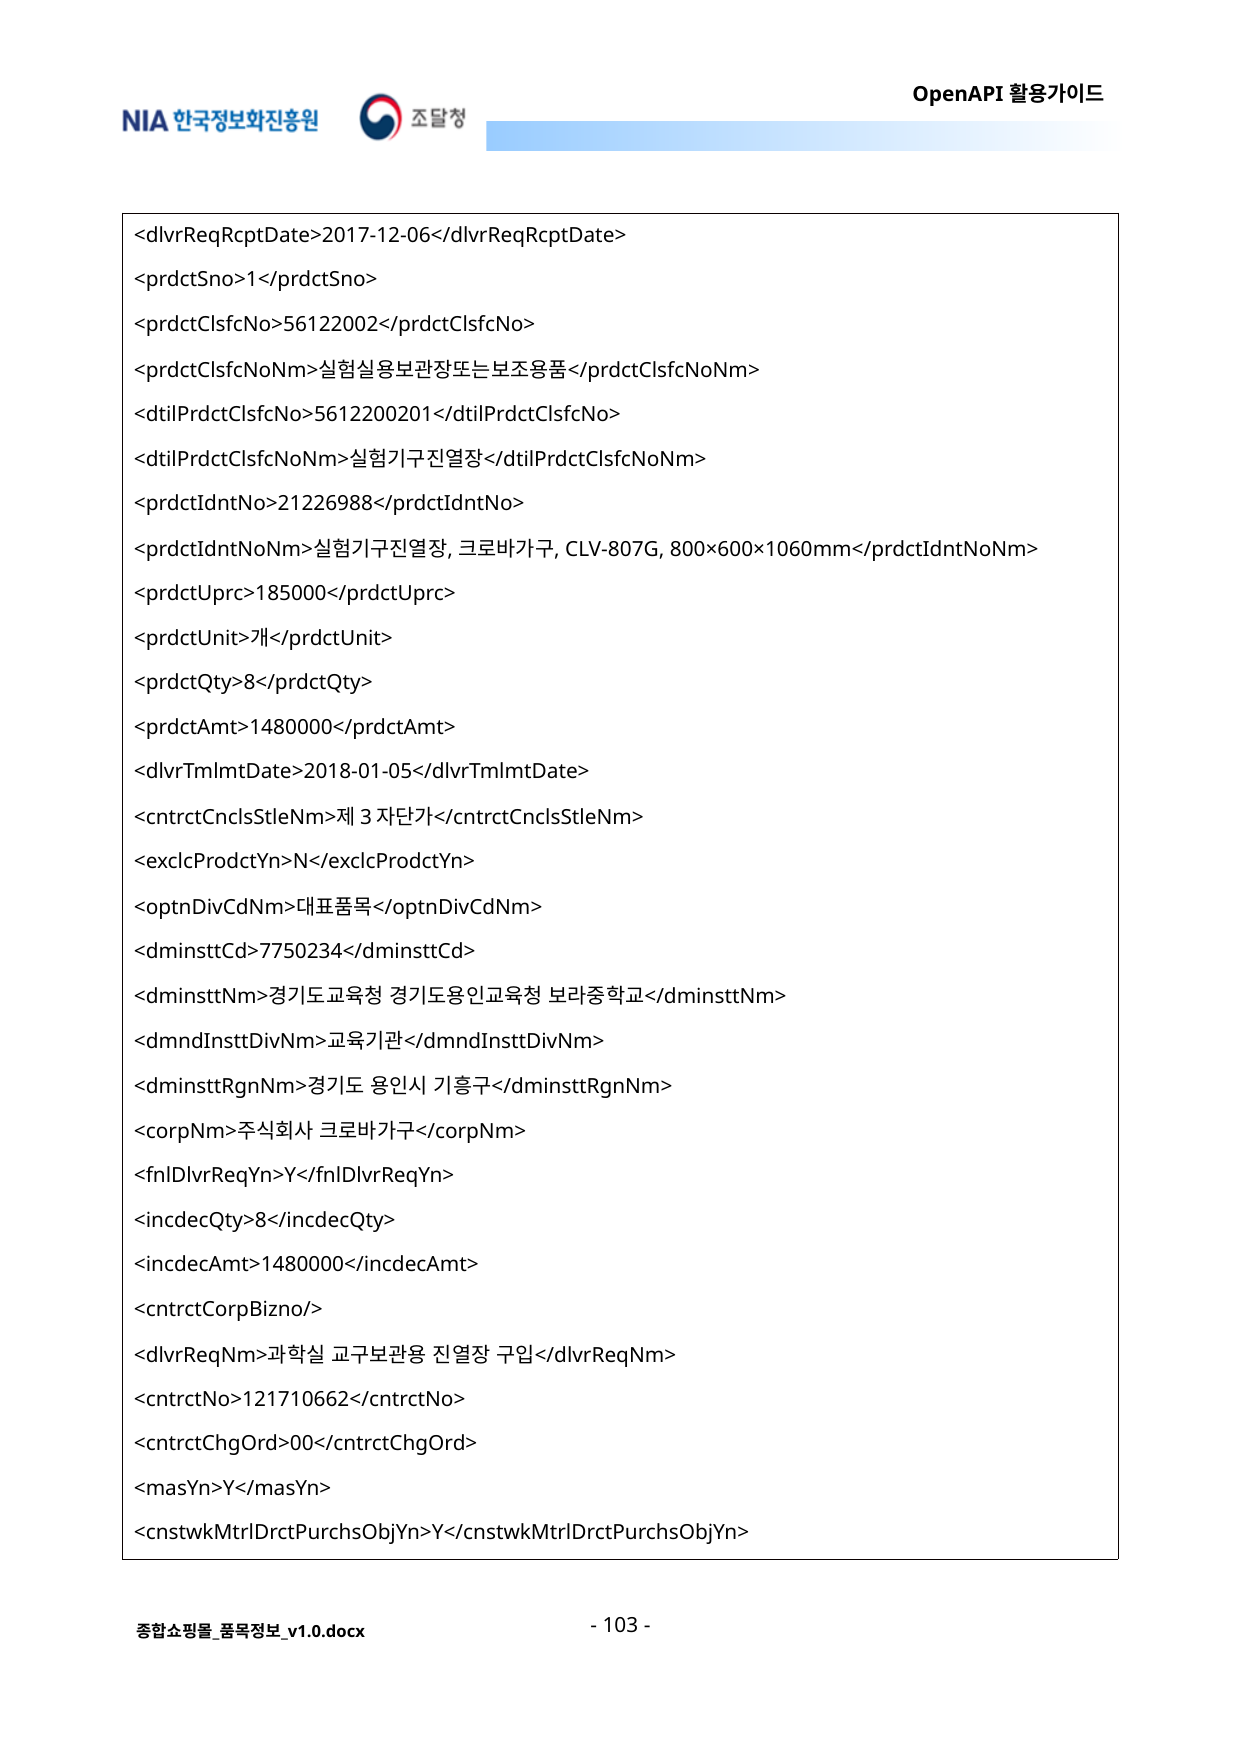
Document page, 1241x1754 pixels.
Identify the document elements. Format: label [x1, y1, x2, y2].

picture [118, 90, 472, 147]
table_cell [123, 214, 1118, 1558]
